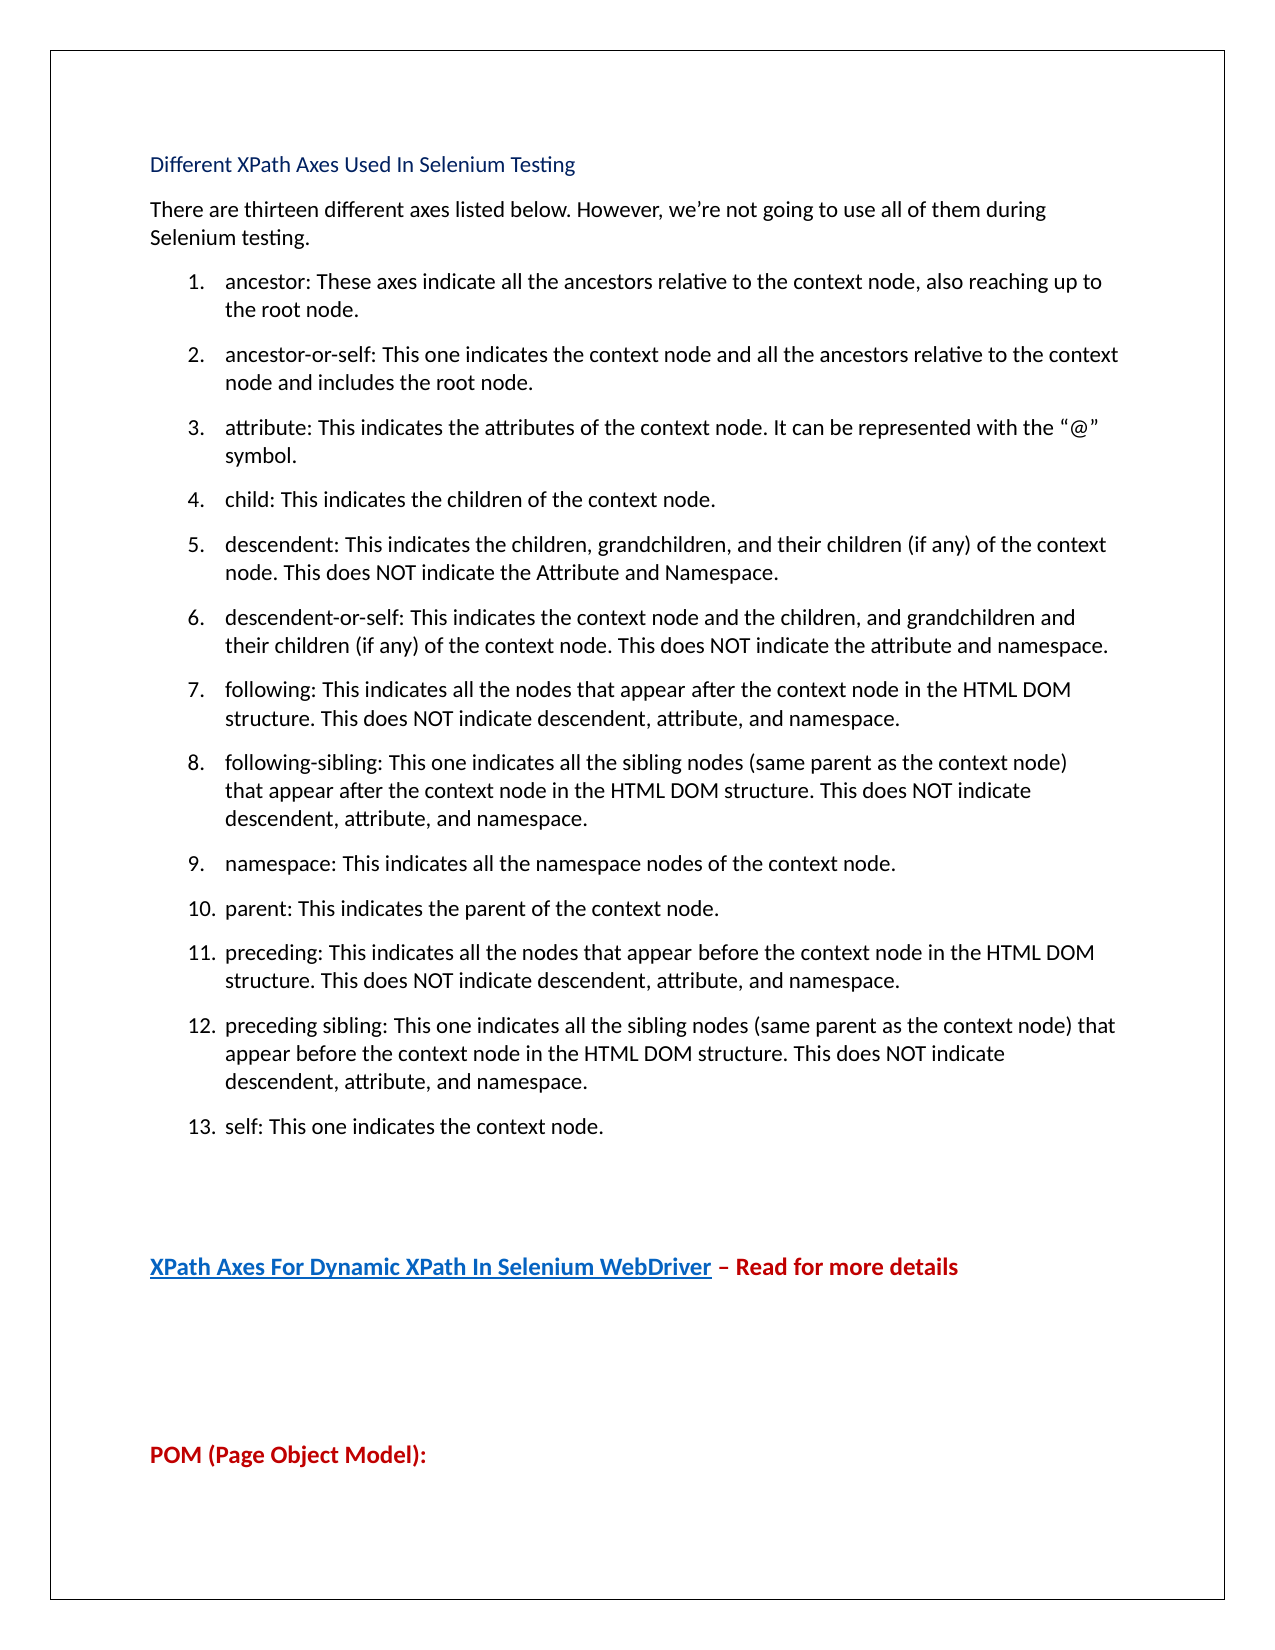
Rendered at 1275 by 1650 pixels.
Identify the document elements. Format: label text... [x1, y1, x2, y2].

list namespace: This indicates all the namespace nodes of the context node. [187, 849, 1125, 877]
list following-sibling: This one indicates all the sibling nodes (same parent as the context node) that appear after the context node in the HTML DOM structure. This does NOT indicate descendent, attribute, and namespace. [187, 748, 1125, 832]
text POM (Page Object Model): [150, 1440, 1125, 1470]
list parent: This indicates the parent of the context node. [187, 894, 1125, 922]
list ancestor: These axes indicate all the ancestors relative to the context node, also reaching up to the root node. [187, 267, 1125, 323]
list ancestor-or-self: This one indicates the context node and all the ancestors relative to the context node and includes the root node. [187, 340, 1125, 396]
list preceding sibling: This one indicates all the sibling nodes (same parent as the context node) that appear before the context node in the HTML DOM structure. This does NOT indicate descendent, attribute, and namespace. [187, 1011, 1125, 1095]
text XPath Axes For Dynamic XPath In Selenium WebDriver – Read for more details [150, 1251, 1125, 1281]
list descendent: This indicates the children, grandchildren, and their children (if any) of the context node. This does NOT indicate the Attribute and Namespace. [187, 530, 1125, 586]
list self: This one indicates the context node. [187, 1112, 1125, 1140]
text There are thirteen different axes listed below. However, we’re not going to use all of them during Selenium testing. [150, 195, 1125, 251]
list child: This indicates the children of the context node. [187, 486, 1125, 513]
list preceding: This indicates all the nodes that appear before the context node in the HTML DOM structure. This does NOT indicate descendent, attribute, and namespace. [187, 938, 1125, 994]
list attribute: This indicates the attributes of the context node. It can be represented with the “@” symbol. [187, 413, 1125, 469]
text Different XPath Axes Used In Selenium Testing [150, 150, 1125, 178]
list following: This indicates all the nodes that appear after the context node in the HTML DOM structure. This does NOT indicate descendent, attribute, and namespace. [187, 676, 1125, 732]
list descendent-or-self: This indicates the context node and the children, and grandchildren and their children (if any) of the context node. This does NOT indicate the attribute and namespace. [187, 603, 1125, 659]
